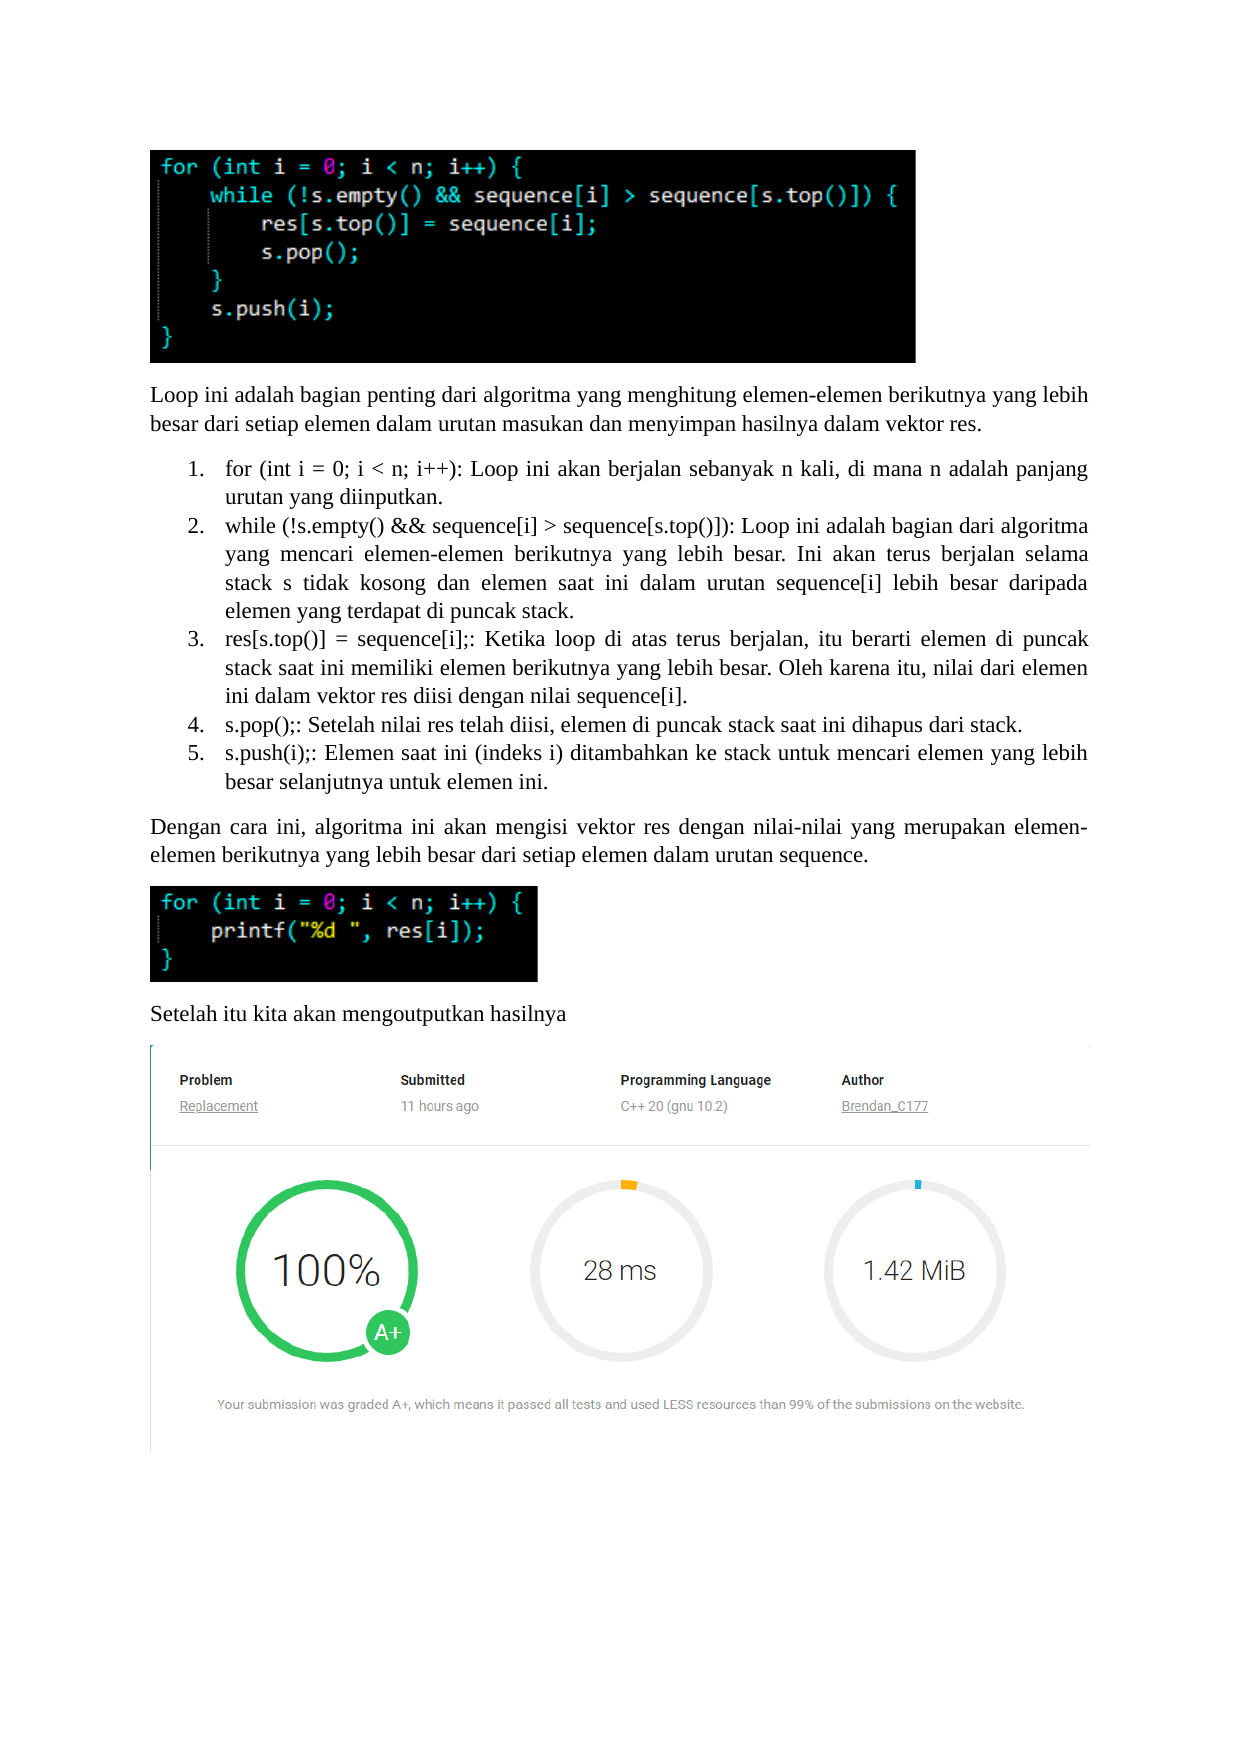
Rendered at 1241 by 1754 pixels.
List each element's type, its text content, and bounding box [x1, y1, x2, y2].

picture [150, 1045, 1091, 1452]
picture [150, 150, 916, 363]
text Setelah itu kita akan mengoutputkan hasilnya [150, 1001, 1090, 1027]
text Dengan cara ini, algoritma ini akan mengisi vektor res dengan nilai-nilai yang merupakan elemen-elemen berikutnya yang lebih besar dari setiap elemen dalam urutan sequence. [150, 813, 1090, 868]
list res[s.top()] = sequence[i];: Ketika loop di atas terus berjalan, itu berarti elemen di puncak stack saat ini memiliki elemen berikutnya yang lebih besar. Oleh karena itu, nilai dari elemen ini dalam vektor res diisi dengan nilai sequence[i]. [187, 626, 1090, 709]
list s.push(i);: Elemen saat ini (indeks i) ditambahkan ke stack untuk mencari elemen yang lebih besar selanjutnya untuk elemen ini. [187, 739, 1090, 794]
text Loop ini adalah bagian penting dari algoritma yang menghitung elemen-elemen berikutnya yang lebih besar dari setiap elemen dalam urutan masukan dan menyimpan hasilnya dalam vektor res. [150, 381, 1090, 436]
picture [150, 886, 538, 982]
list for (int i = 0; i < n; i++): Loop ini akan berjalan sebanyak n kali, di mana n adalah panjang urutan yang diinputkan. [187, 455, 1090, 510]
list while (!s.empty() && sequence[i] > sequence[s.top()]): Loop ini adalah bagian dari algoritma yang mencari elemen-elemen berikutnya yang lebih besar. Ini akan terus berjalan selama stack s tidak kosong dan elemen saat ini dalam urutan sequence[i] lebih besar daripada elemen yang terdapat di puncak stack. [187, 512, 1090, 623]
list s.pop();: Setelah nilai res telah diisi, elemen di puncak stack saat ini dihapus dari stack. [187, 711, 1090, 737]
